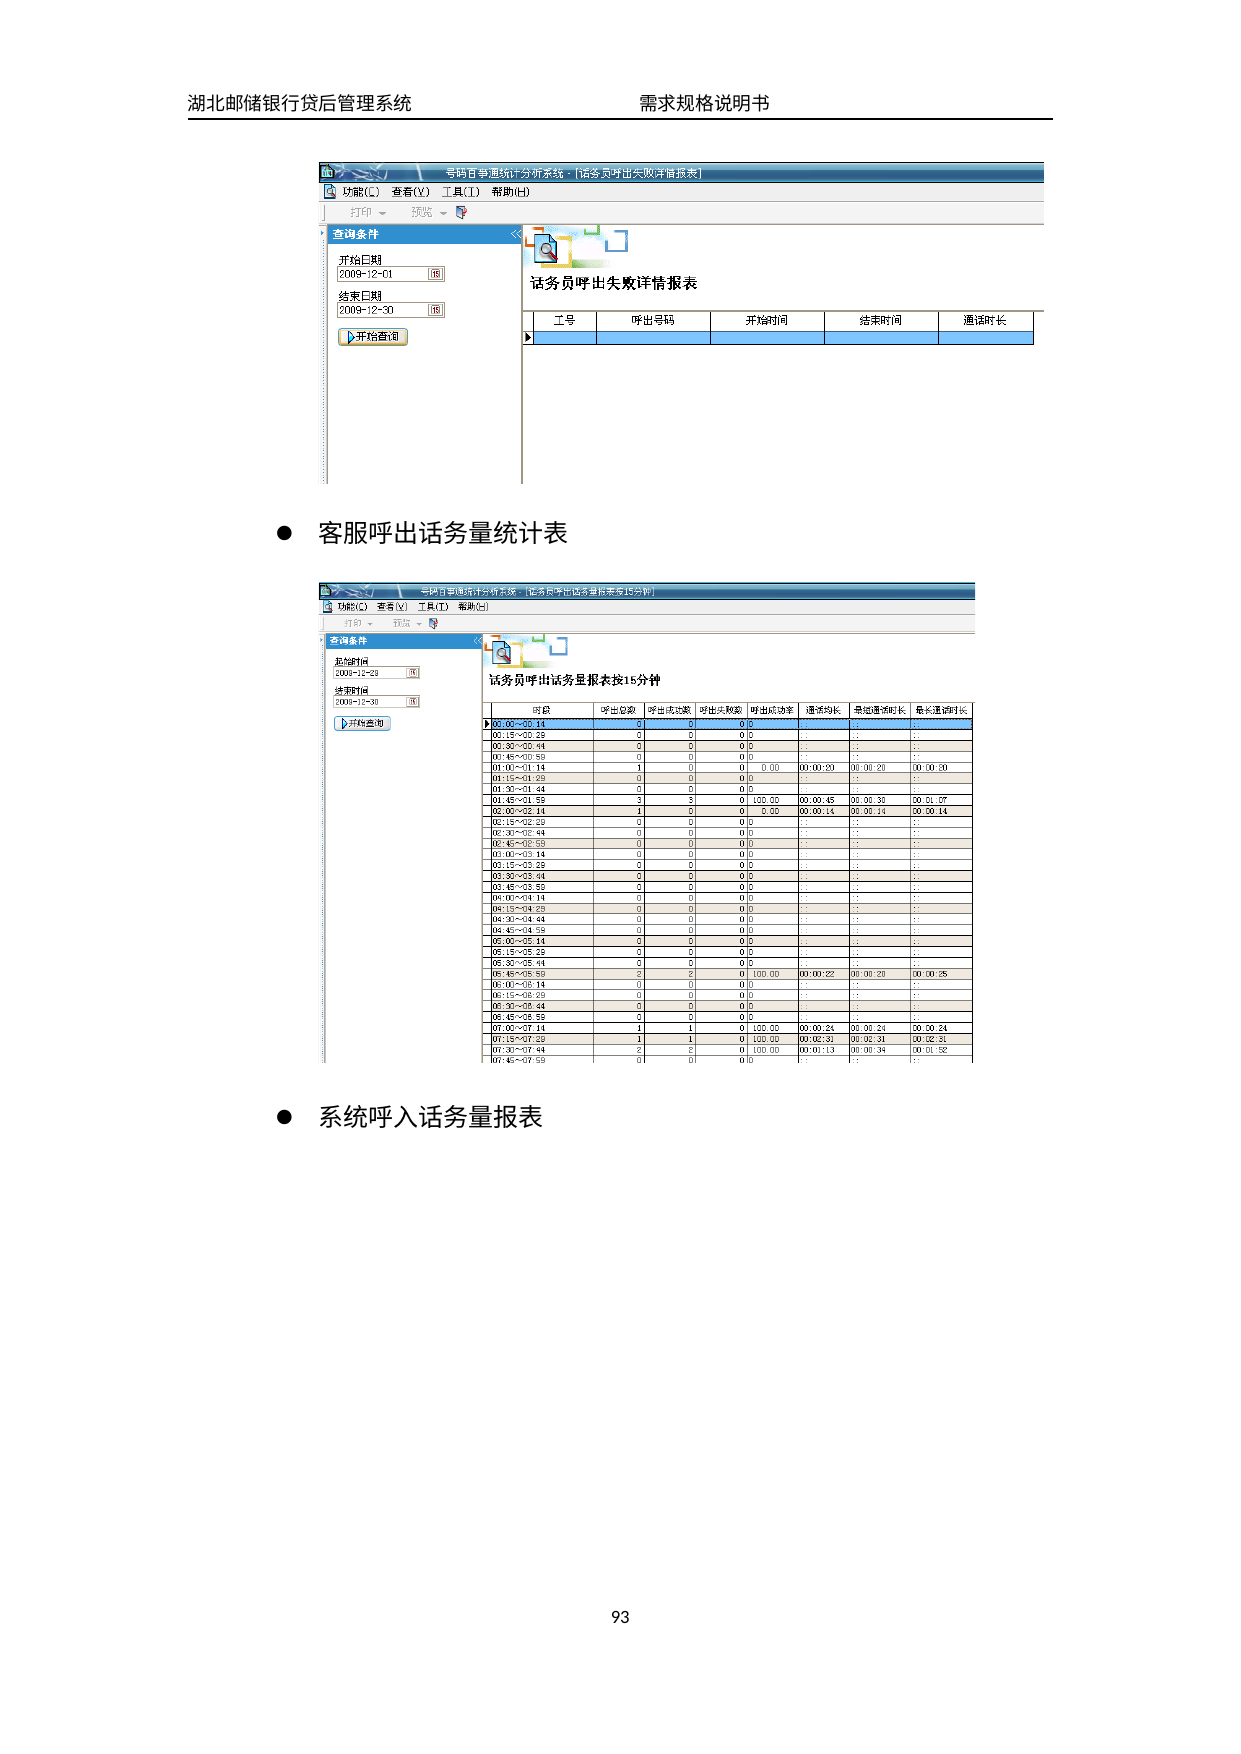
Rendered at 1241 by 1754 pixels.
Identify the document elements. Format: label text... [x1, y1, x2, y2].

picture [318, 162, 1044, 484]
list 客服呼出话务量统计表 [275, 499, 1053, 564]
picture [318, 582, 976, 1063]
list 系统呼入话务量报表 [275, 1083, 1053, 1148]
